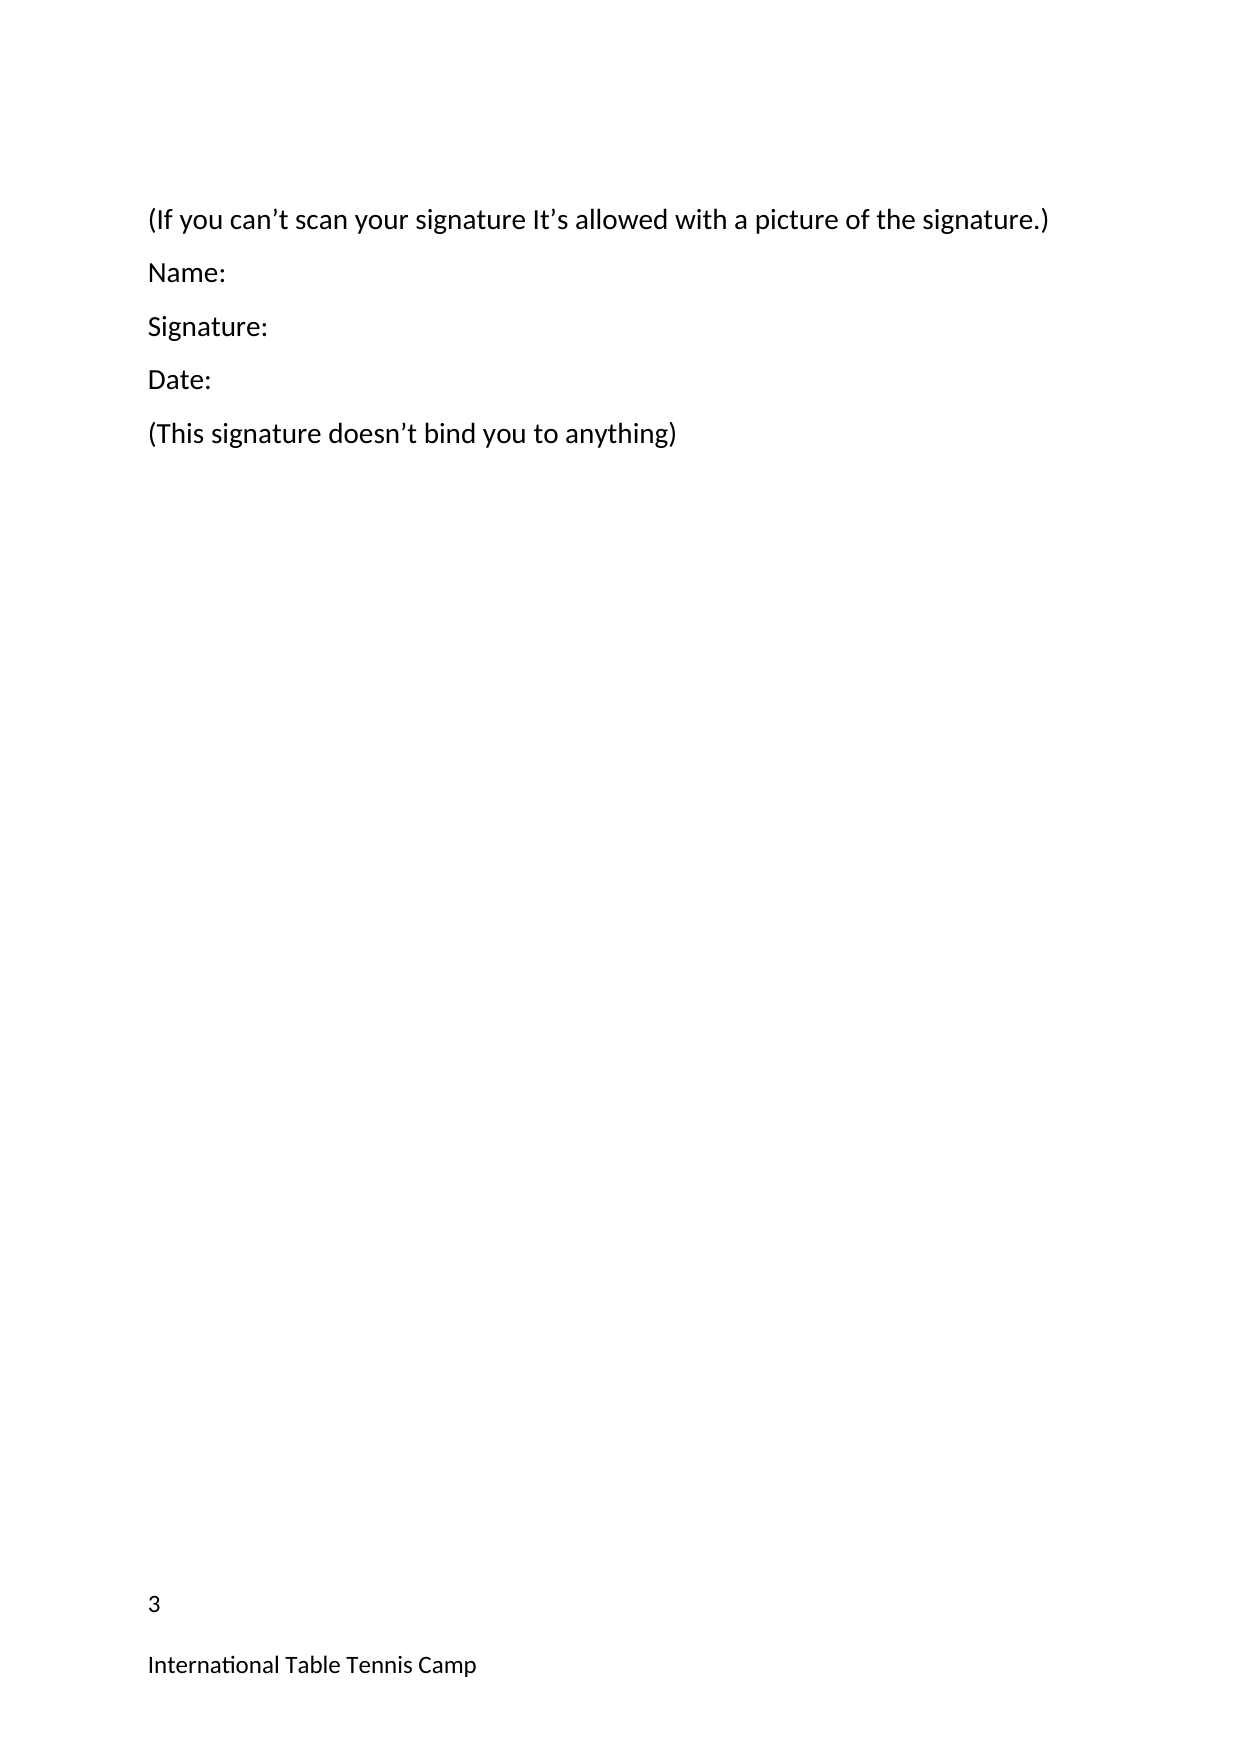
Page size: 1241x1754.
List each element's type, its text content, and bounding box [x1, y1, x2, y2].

text (This signature doesn’t bind you to anything) [148, 415, 1093, 450]
text (If you can’t scan your signature It’s allowed with a picture of the signature.) [148, 201, 1093, 237]
text Name: [148, 254, 1093, 290]
text Date: [148, 361, 1093, 397]
text Signature: [148, 308, 1093, 343]
